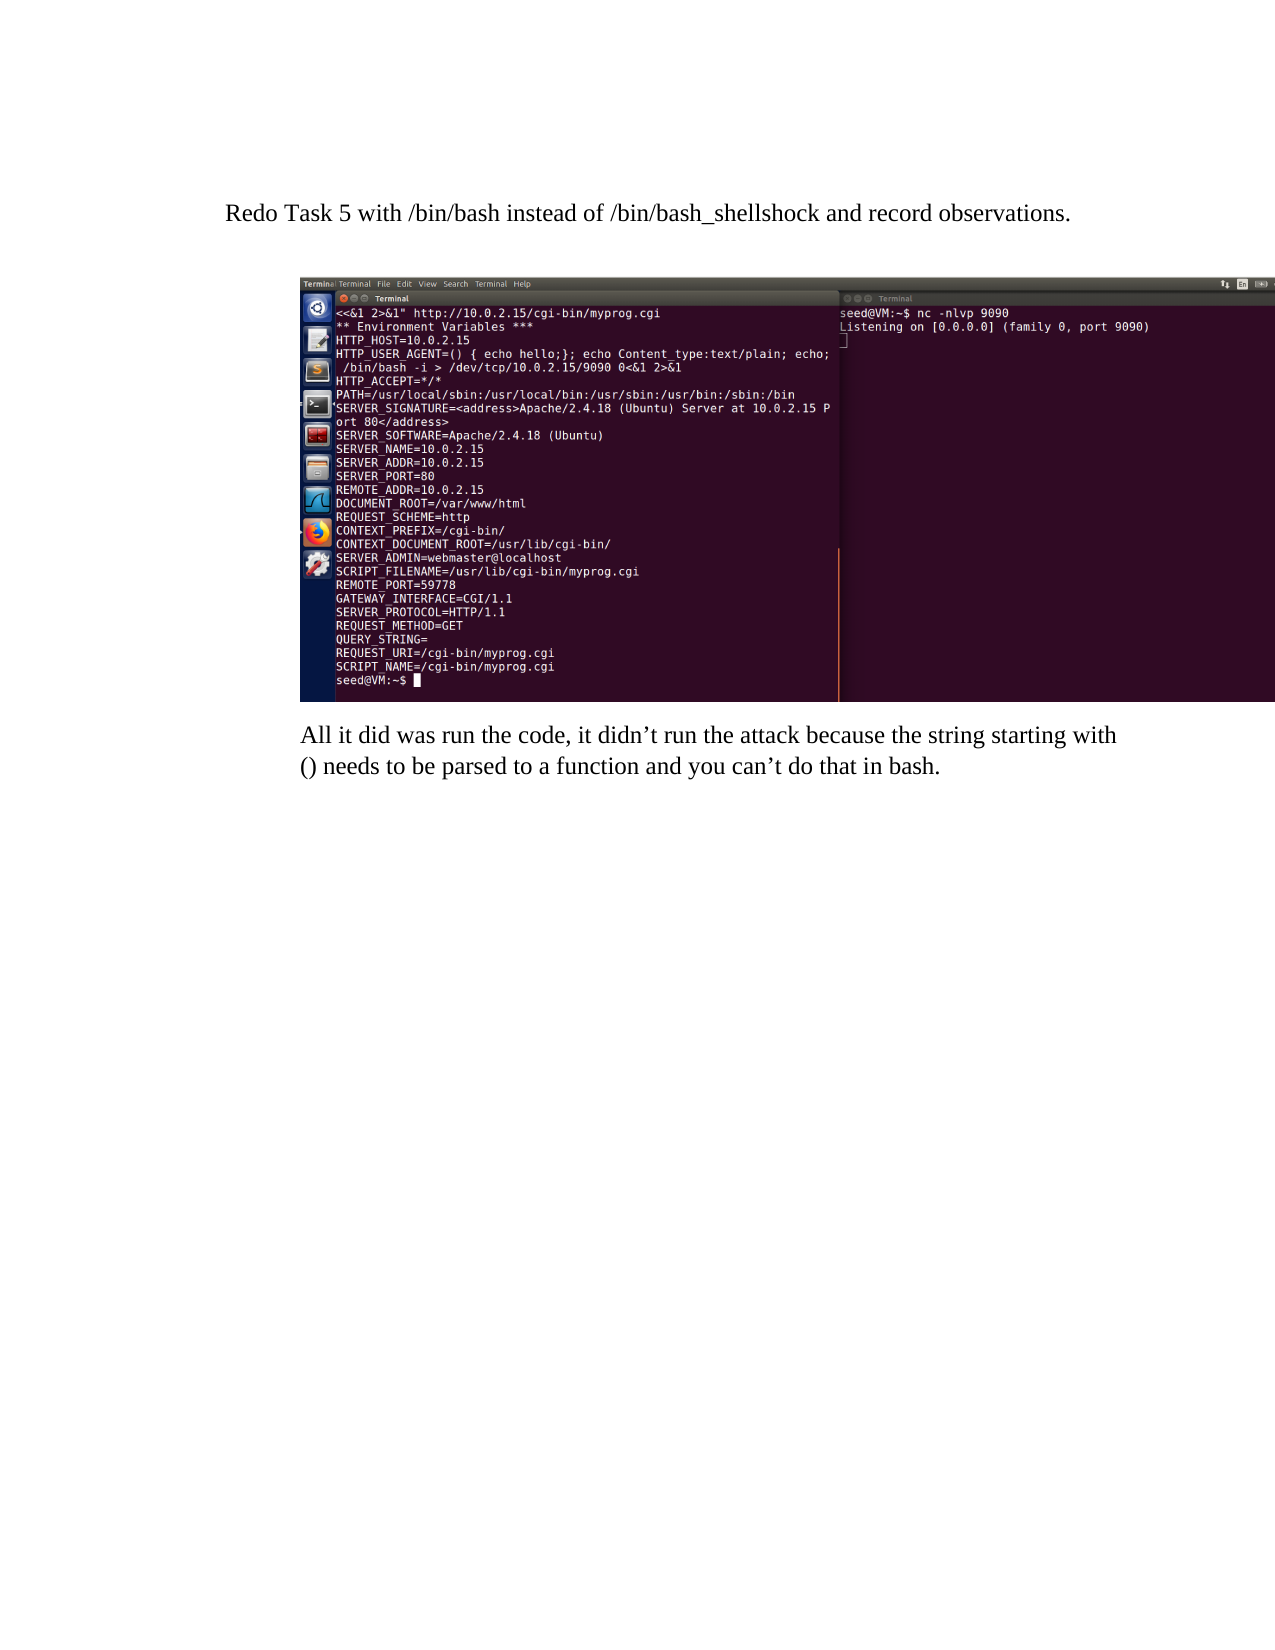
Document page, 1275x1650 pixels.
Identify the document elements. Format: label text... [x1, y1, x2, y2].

text All it did was run the code, it didn’t run the attack because the string starting with () needs to be parsed to a function and you can’t do that in bash. [300, 720, 1125, 780]
picture [300, 276, 1275, 702]
text Redo Task 5 with /bin/bash instead of /bin/bash_shellshock and record observations. [150, 198, 1125, 226]
